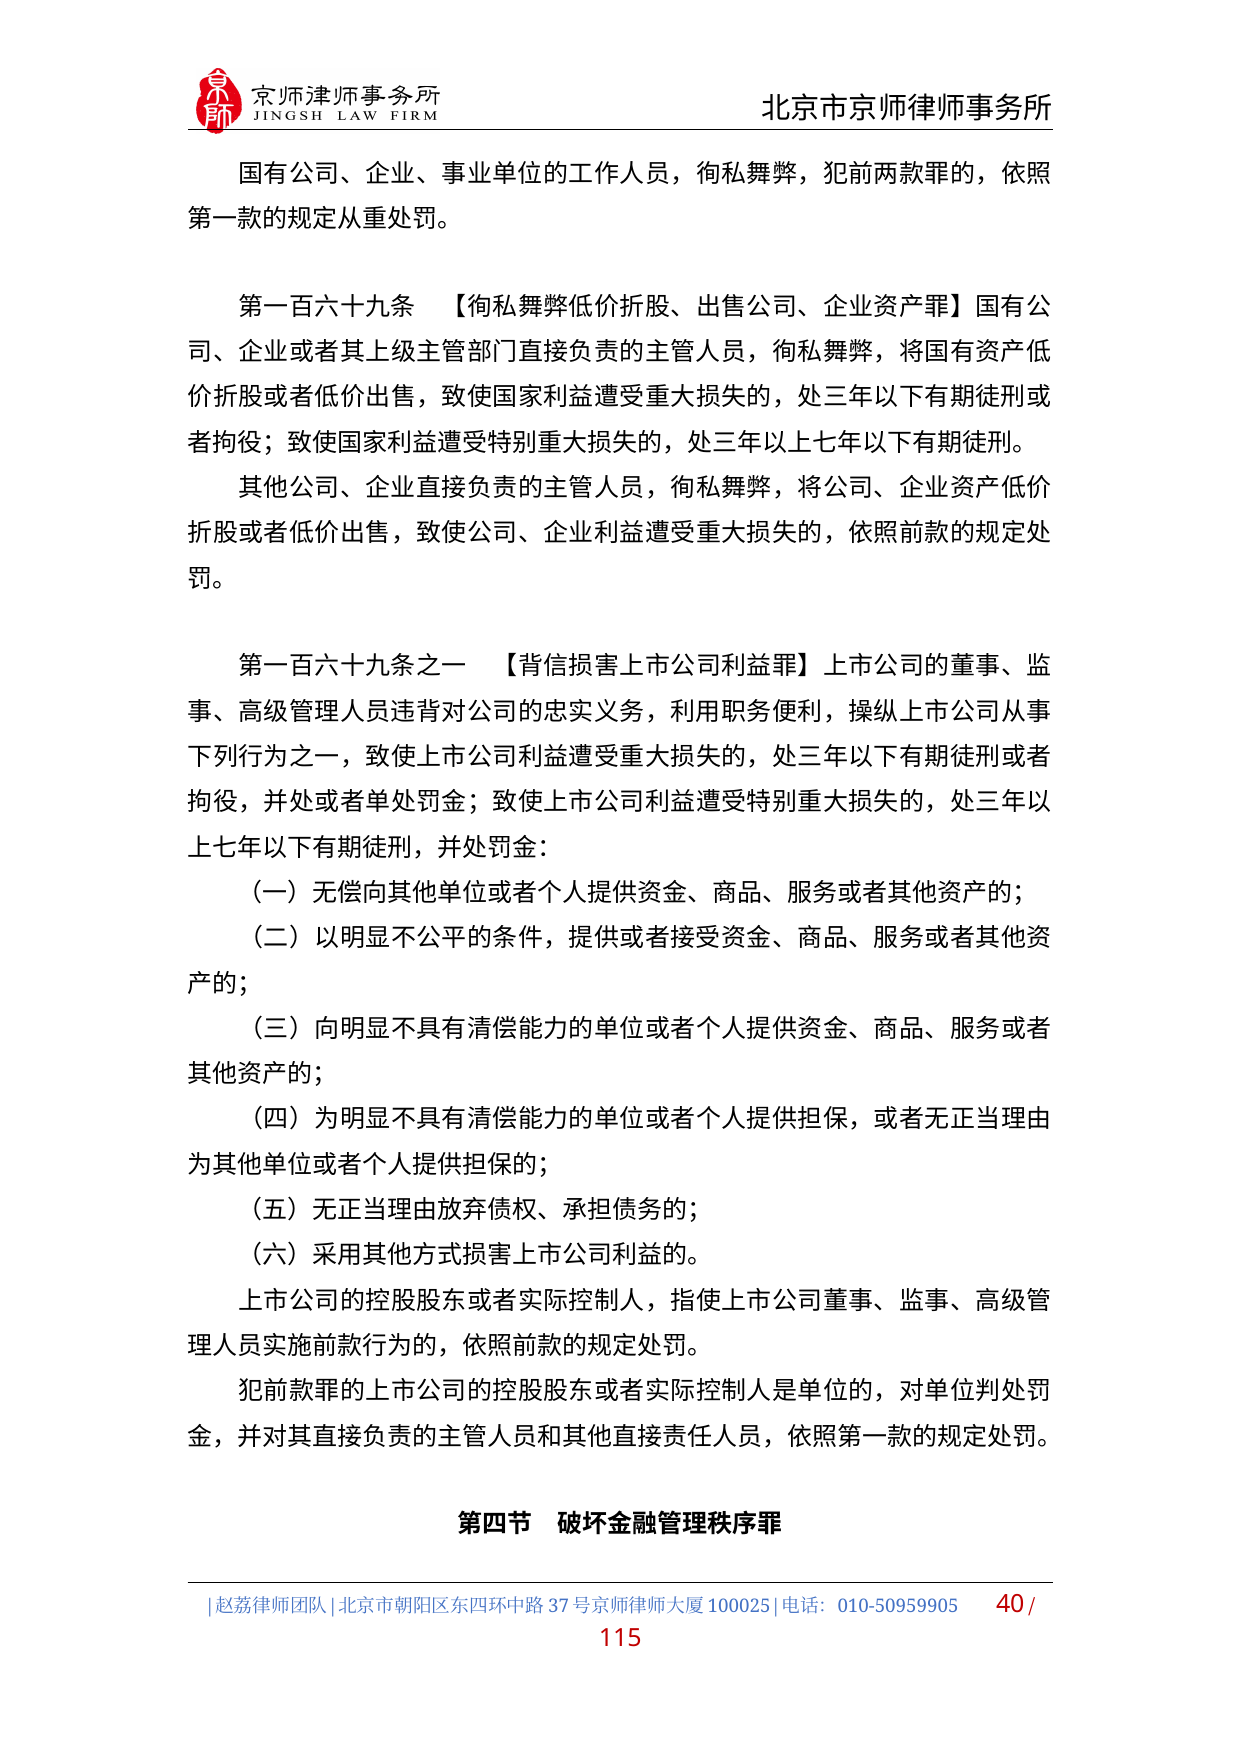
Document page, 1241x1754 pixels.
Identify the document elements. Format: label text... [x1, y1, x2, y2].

picture [196, 130, 440, 134]
text （二）以明显不公平的条件，提供或者接受资金、商品、服务或者其他资产的； [187, 918, 1053, 999]
text 第一百六十九条 【徇私舞弊低价折股、出售公司、企业资产罪】国有公司、企业或者其上级主管部门直接负责的主管人员，徇私舞弊，将国有资产低价折股或者低价出售，致使国家利益遭受重大损失的，处三年以下有期徒刑或者拘役；致使国家利益遭受特别重大损失的，处三年以上七年以下有期徒刑。 [187, 286, 1053, 458]
text （一）无偿向其他单位或者个人提供资金、商品、服务或者其他资产的； [187, 872, 1053, 909]
text 其他公司、企业直接负责的主管人员，徇私舞弊，将公司、企业资产低价折股或者低价出售，致使公司、企业利益遭受重大损失的，依照前款的规定处罚。 [187, 467, 1053, 594]
text 国有公司、企业、事业单位的工作人员，徇私舞弊，犯前两款罪的，依照第一款的规定从重处罚。 [187, 153, 1053, 234]
text （五）无正当理由放弃债权、承担债务的； [187, 1189, 1053, 1226]
text 第四节 破坏金融管理秩序罪 [187, 1504, 1053, 1540]
picture [196, 68, 440, 129]
text 犯前款罪的上市公司的控股股东或者实际控制人是单位的，对单位判处罚金，并对其直接负责的主管人员和其他直接责任人员，依照第一款的规定处罚。 [187, 1371, 1053, 1452]
text 上市公司的控股股东或者实际控制人，指使上市公司董事、监事、高级管理人员实施前款行为的，依照前款的规定处罚。 [187, 1280, 1053, 1362]
text （四）为明显不具有清偿能力的单位或者个人提供担保，或者无正当理由为其他单位或者个人提供担保的； [187, 1099, 1053, 1181]
text （三）向明显不具有清偿能力的单位或者个人提供资金、商品、服务或者其他资产的； [187, 1008, 1053, 1090]
text （六）采用其他方式损害上市公司利益的。 [187, 1235, 1053, 1271]
text 第一百六十九条之一 【背信损害上市公司利益罪】上市公司的董事、监事、高级管理人员违背对公司的忠实义务，利用职务便利，操纵上市公司从事下列行为之一，致使上市公司利益遭受重大损失的，处三年以下有期徒刑或者拘役，并处或者单处罚金；致使上市公司利益遭受特别重大损失的，处三年以上七年以下有期徒刑，并处罚金： [187, 646, 1053, 863]
